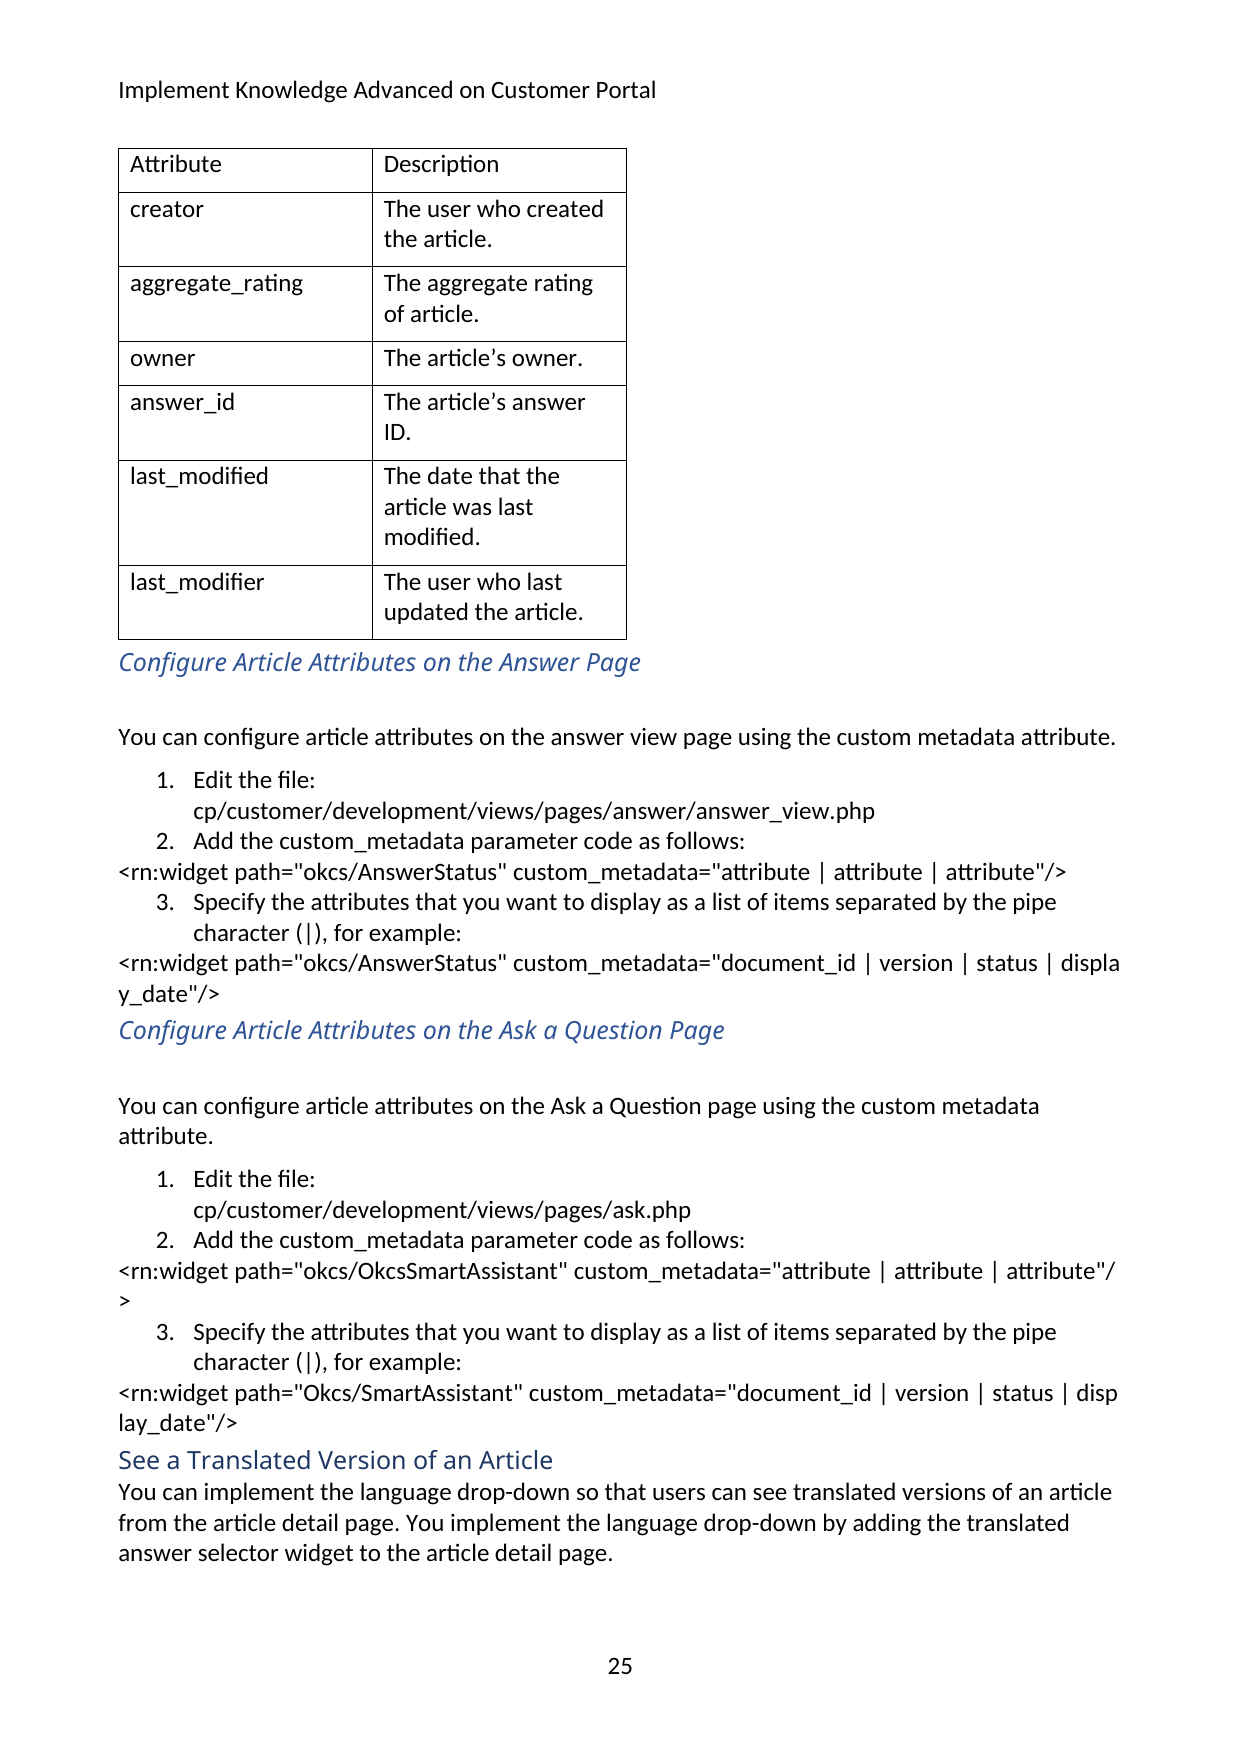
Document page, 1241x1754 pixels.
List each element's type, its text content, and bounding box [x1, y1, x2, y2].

list Edit the file: [156, 1163, 1122, 1194]
list Specify the attributes that you want to display as a list of items separated by the pipe character (|), for example: [156, 1316, 1122, 1377]
table_cell The article’s answer ID. [373, 386, 626, 459]
table_cell The user who created the article. [373, 193, 626, 266]
table_cell The aggregate rating of article. [373, 267, 626, 341]
table_cell The date that the article was last modified. [373, 461, 626, 564]
subtitle Configure Article Attributes on the Answer Page [118, 644, 1122, 678]
text You can configure article attributes on the Ask a Question page using the custom metadata attribute. [118, 1090, 1122, 1151]
table_header Description [373, 149, 626, 192]
subtitle See a Translated Version of an Article [118, 1442, 1122, 1476]
list Add the custom_metadata parameter code as follows: [156, 826, 1122, 856]
list cp/customer/development/views/pages/ask.php [193, 1194, 1122, 1224]
text You can configure article attributes on the answer view page using the custom metadata attribute. [118, 721, 1122, 752]
table_cell last_modified [119, 461, 372, 564]
text You can implement the language drop-down so that users can see translated versions of an article from the article detail page. You implement the language drop-down by adding the translated answer selector widget to the article detail page. [118, 1476, 1122, 1568]
list Add the custom_metadata parameter code as follows: [156, 1224, 1122, 1255]
table_cell last_modifier [119, 566, 372, 639]
table_cell creator [119, 193, 372, 266]
list Specify the attributes that you want to display as a list of items separated by the pipe character (|), for example: [156, 887, 1122, 948]
subtitle Configure Article Attributes on the Ask a Question Page [118, 1013, 1122, 1047]
table_cell The user who last updated the article. [373, 566, 626, 639]
list cp/customer/development/views/pages/answer/answer_view.php [193, 795, 1122, 826]
table_cell owner [119, 342, 372, 385]
table_header Attribute [119, 149, 372, 192]
table_cell The article’s owner. [373, 342, 626, 385]
table_cell answer_id [119, 386, 372, 459]
list Edit the file: [156, 764, 1122, 795]
table_cell aggregate_rating [119, 267, 372, 341]
